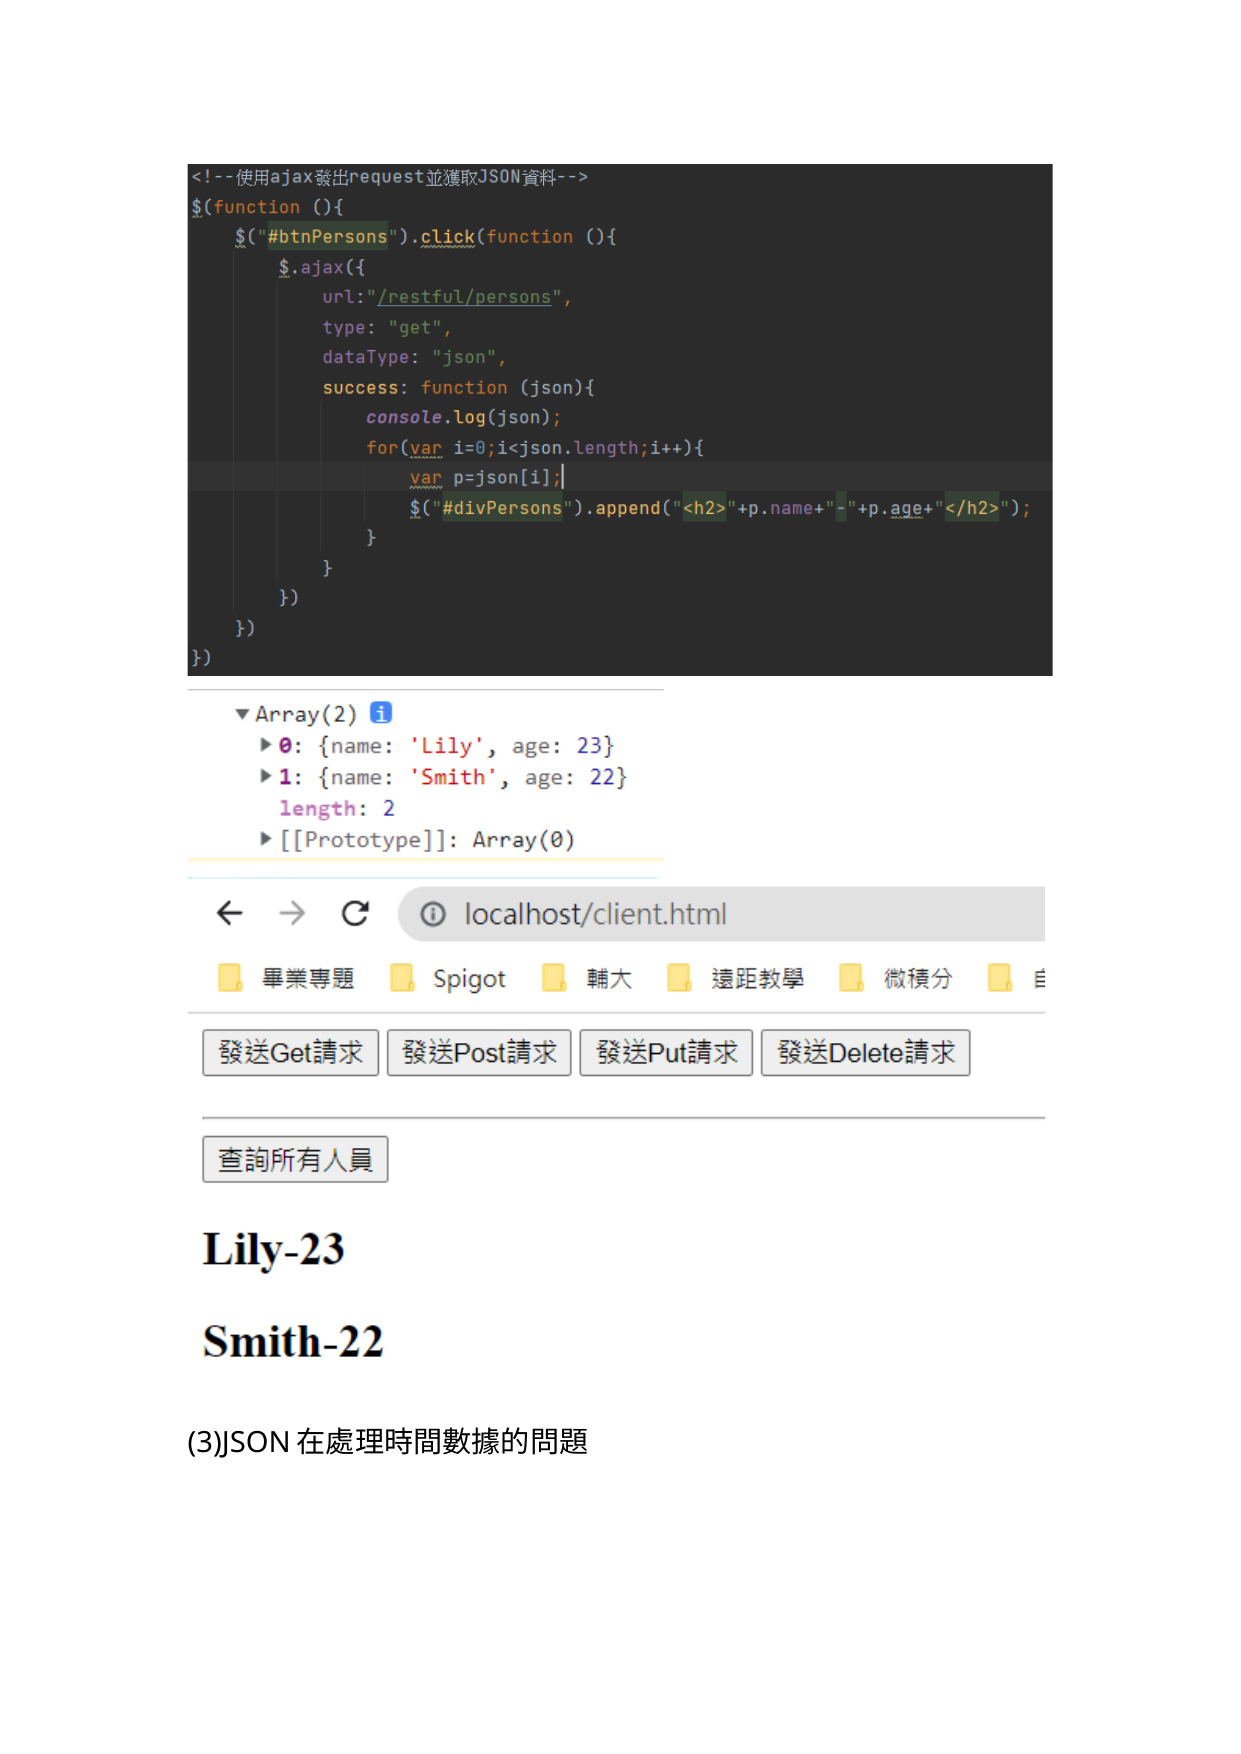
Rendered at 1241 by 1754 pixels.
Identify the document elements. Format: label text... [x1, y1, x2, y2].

picture [187, 689, 664, 863]
text (3)JSON在處理時間數據的問題 [187, 1402, 1053, 1477]
picture [187, 877, 1046, 1382]
picture [187, 164, 1053, 676]
